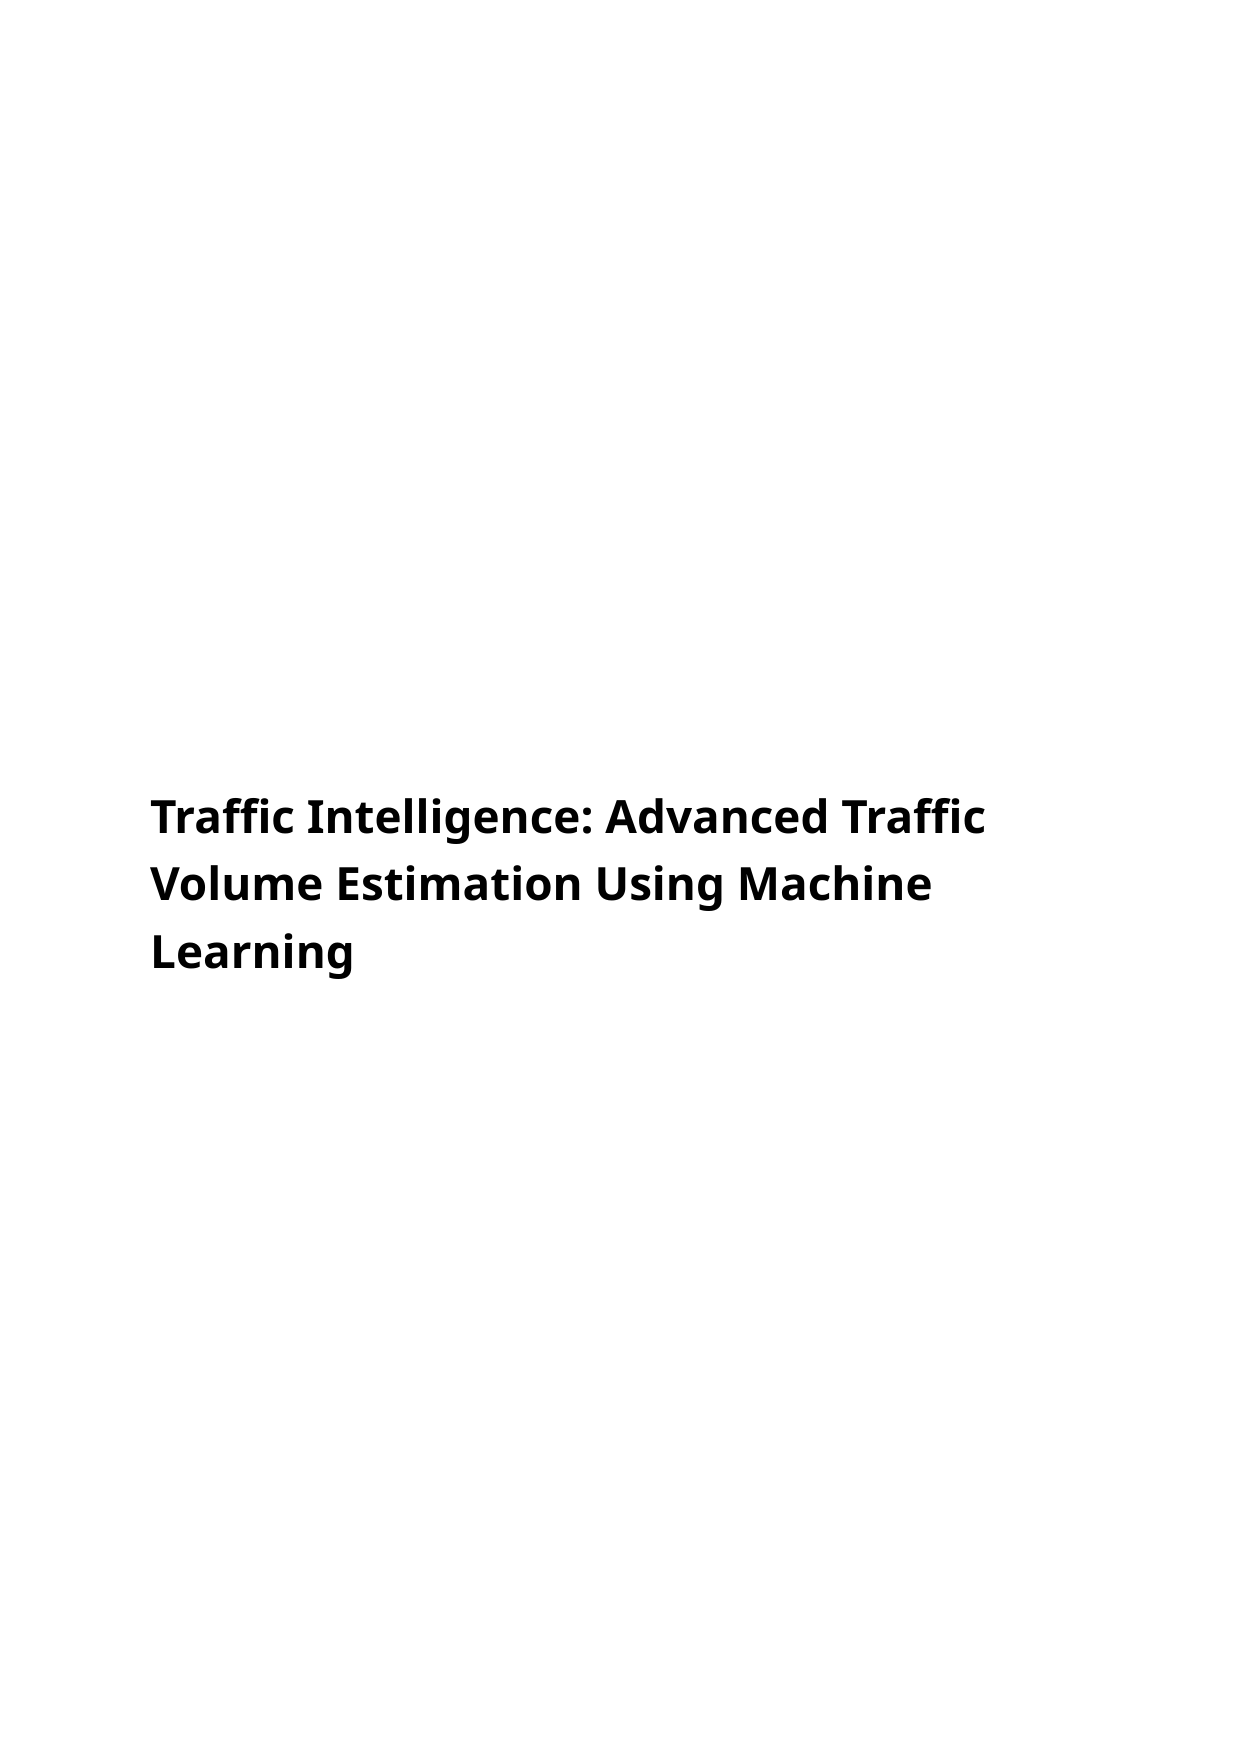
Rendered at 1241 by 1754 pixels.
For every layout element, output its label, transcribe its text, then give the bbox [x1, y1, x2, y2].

text Traffic Intelligence: Advanced Traffic Volume Estimation Using Machine Learning [150, 784, 1090, 982]
